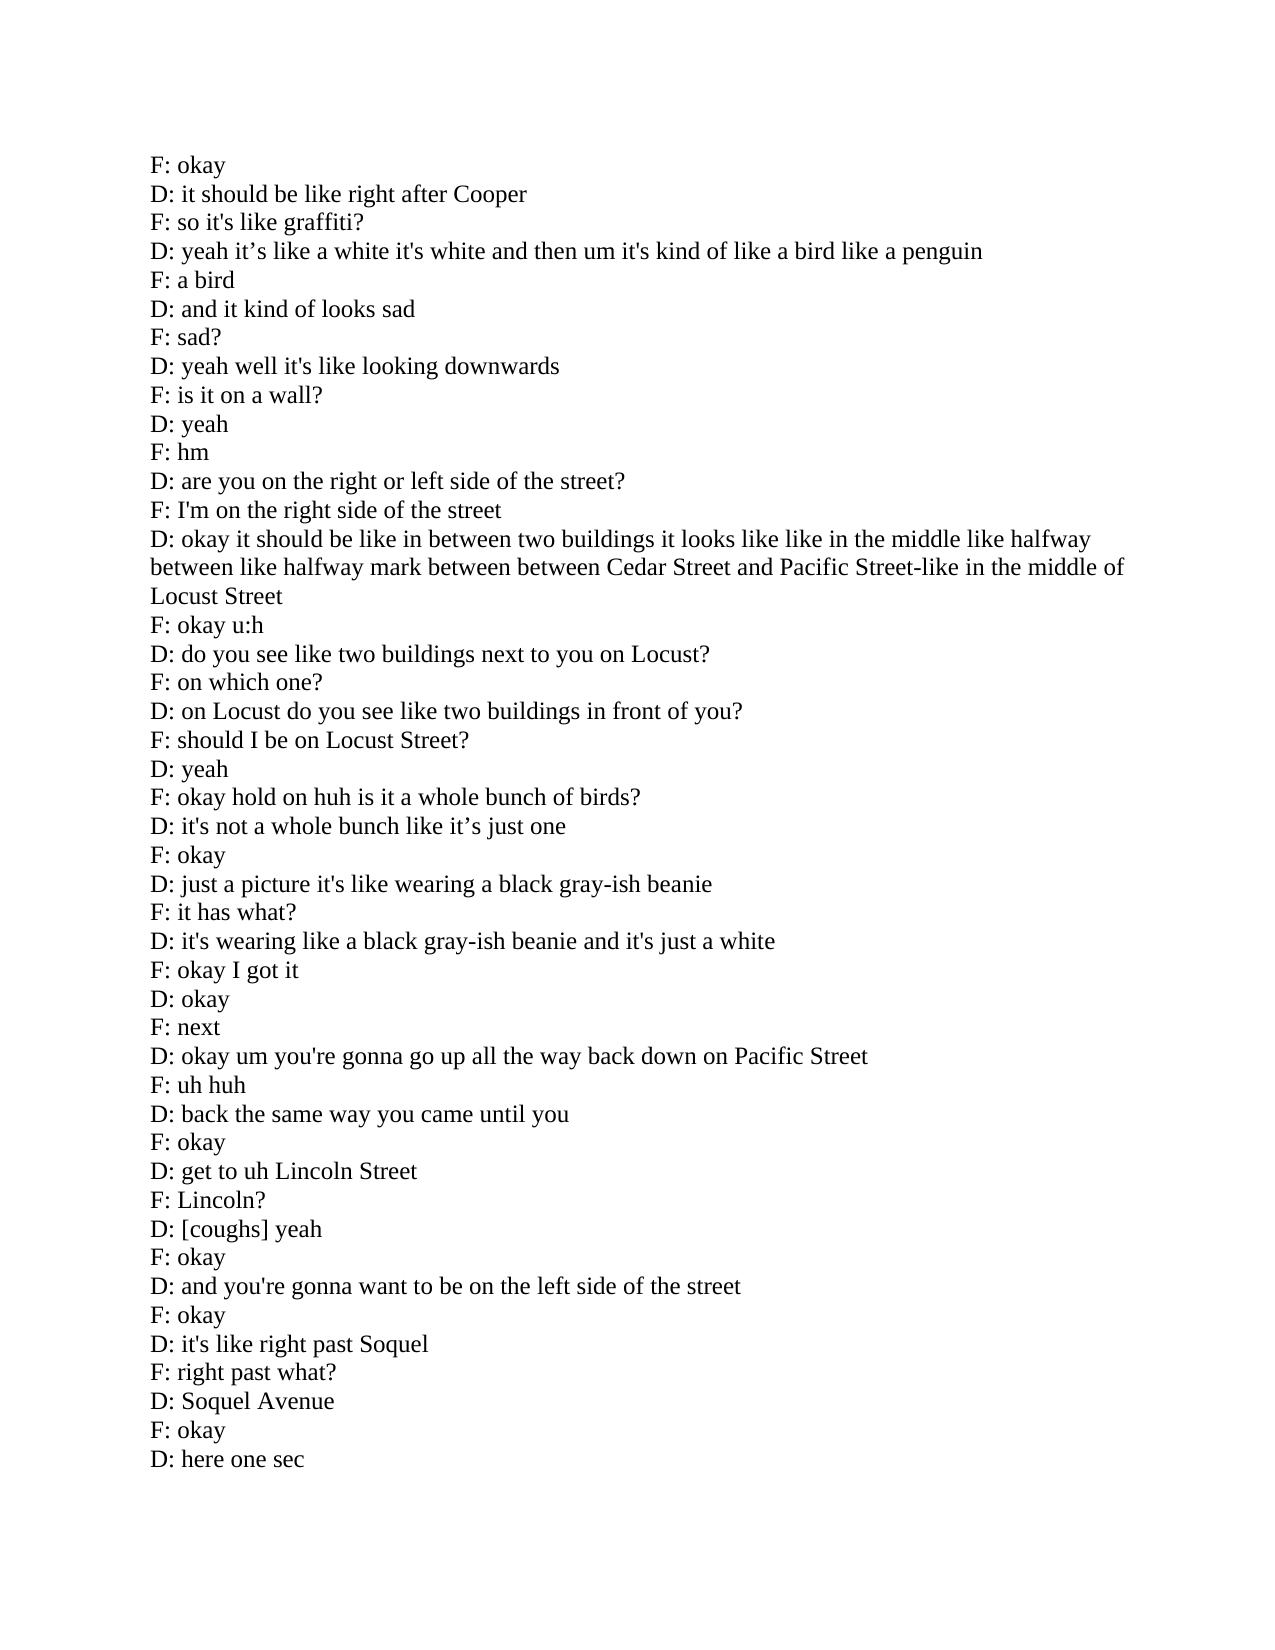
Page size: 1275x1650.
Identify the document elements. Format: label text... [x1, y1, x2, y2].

text F: okay [150, 1415, 1125, 1444]
text D: it should be like right after Cooper [150, 179, 1125, 207]
text D: and it kind of looks sad [150, 294, 1125, 322]
text F: okay [150, 1127, 1125, 1156]
text D: here one sec [150, 1444, 1125, 1472]
text F: should I be on Locust Street? [150, 725, 1125, 754]
text F: okay u:h [150, 610, 1125, 639]
text F: okay hold on huh is it a whole bunch of birds? [150, 782, 1125, 811]
text D: okay it should be like in between two buildings it looks like like in the middle like halfway between like halfway mark between between Cedar Street and Pacific Street-like in the middle of Locust Street [150, 524, 1125, 610]
text D: back the same way you came until you [150, 1099, 1125, 1127]
text D: are you on the right or left side of the street? [150, 466, 1125, 495]
text D: yeah it’s like a white it's white and then um it's kind of like a bird like a penguin [150, 236, 1125, 265]
text F: okay I got it [150, 955, 1125, 984]
text F: hm [150, 437, 1125, 466]
text D: yeah [150, 409, 1125, 437]
text D: it's wearing like a black gray-ish beanie and it's just a white [150, 926, 1125, 955]
text D: yeah well it's like looking downwards [150, 351, 1125, 380]
text D: [coughs] yeah [150, 1214, 1125, 1242]
text D: do you see like two buildings next to you on Locust? [150, 639, 1125, 667]
text D: on Locust do you see like two buildings in front of you? [150, 696, 1125, 725]
text F: next [150, 1012, 1125, 1041]
text D: okay um you're gonna go up all the way back down on Pacific Street [150, 1041, 1125, 1070]
text D: Soquel Avenue [150, 1386, 1125, 1415]
text D: it's like right past Soquel [150, 1329, 1125, 1357]
text F: it has what? [150, 897, 1125, 926]
text D: get to uh Lincoln Street [150, 1156, 1125, 1185]
text D: and you're gonna want to be on the left side of the street [150, 1271, 1125, 1300]
text F: uh huh [150, 1070, 1125, 1099]
text D: it's not a whole bunch like it’s just one [150, 811, 1125, 840]
text D: just a picture it's like wearing a black gray-ish beanie [150, 869, 1125, 897]
text F: okay [150, 1242, 1125, 1271]
text F: right past what? [150, 1357, 1125, 1386]
text F: is it on a wall? [150, 380, 1125, 409]
text F: on which one? [150, 667, 1125, 696]
text F: I'm on the right side of the street [150, 495, 1125, 524]
text F: a bird [150, 265, 1125, 294]
text D: yeah [150, 754, 1125, 782]
text F: sad? [150, 322, 1125, 351]
text D: okay [150, 984, 1125, 1012]
text F: okay [150, 150, 1125, 179]
text F: Lincoln? [150, 1185, 1125, 1214]
text F: okay [150, 1300, 1125, 1329]
text F: okay [150, 840, 1125, 869]
text F: so it's like graffiti? [150, 207, 1125, 236]
